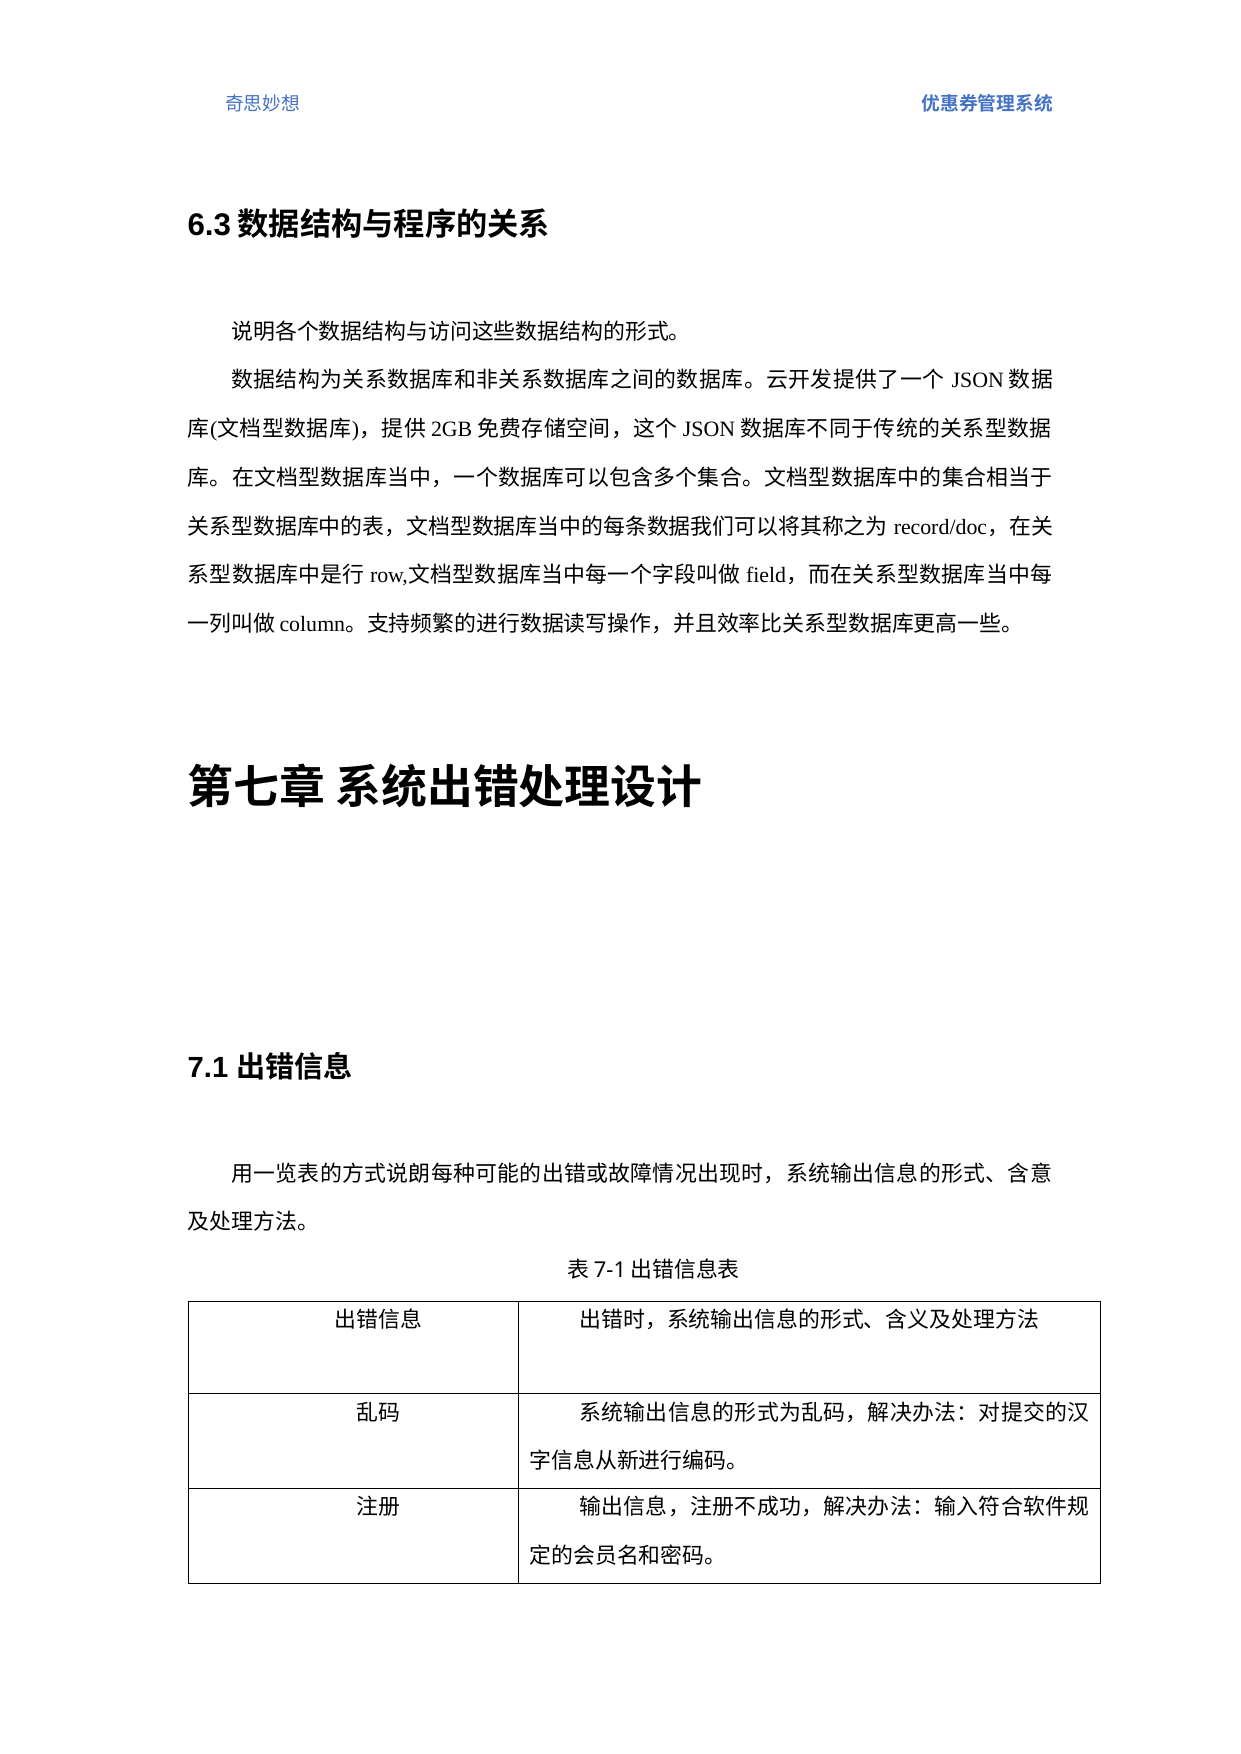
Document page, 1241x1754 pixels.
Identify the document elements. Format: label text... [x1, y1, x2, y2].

table_header 出错信息 [189, 1302, 518, 1393]
subtitle 6.3数据结构与程序的关系 [187, 189, 1053, 254]
subtitle 第七章 系统出错处理设计 [187, 734, 1053, 832]
table_header 出错时，系统输出信息的形式、含义及处理方法 [519, 1302, 1100, 1393]
subtitle 7.1 出错信息 [187, 1032, 1053, 1097]
text 数据结构为关系数据库和非关系数据库之间的数据库。云开发提供了一个JSON数据库(文档型数据库)，提供2GB免费存储空间，这个JSON数据库不同于传统的关系型数据库。在文档型数据库当中，一个数据库可以包含多个集合。文档型数据库中的集合相当于关系型数据库中的表，文档型数据库当中的每条数据我们可以将其称之为record/doc，在关系型数据库中是行row,文档型数据库当中每一个字段叫做field，而在关系型数据库当中每一列叫做column。支持频繁的进行数据读写操作，并且效率比关系型数据库更高一些。 [187, 362, 1053, 638]
table_cell 乱码 [189, 1394, 518, 1488]
table_cell 注册 [189, 1489, 518, 1583]
text 表7-1出错信息表 [187, 1252, 1053, 1285]
table_cell 系统输出信息的形式为乱码，解决办法：对提交的汉字信息从新进行编码。 [519, 1394, 1100, 1488]
text 用一览表的方式说朗每种可能的出错或故障情况出现时，系统输出信息的形式、含意及处理方法。 [187, 1155, 1053, 1236]
table_cell 输出信息，注册不成功，解决办法：输入符合软件规定的会员名和密码。 [519, 1489, 1100, 1583]
text 说明各个数据结构与访问这些数据结构的形式。 [187, 314, 1053, 346]
